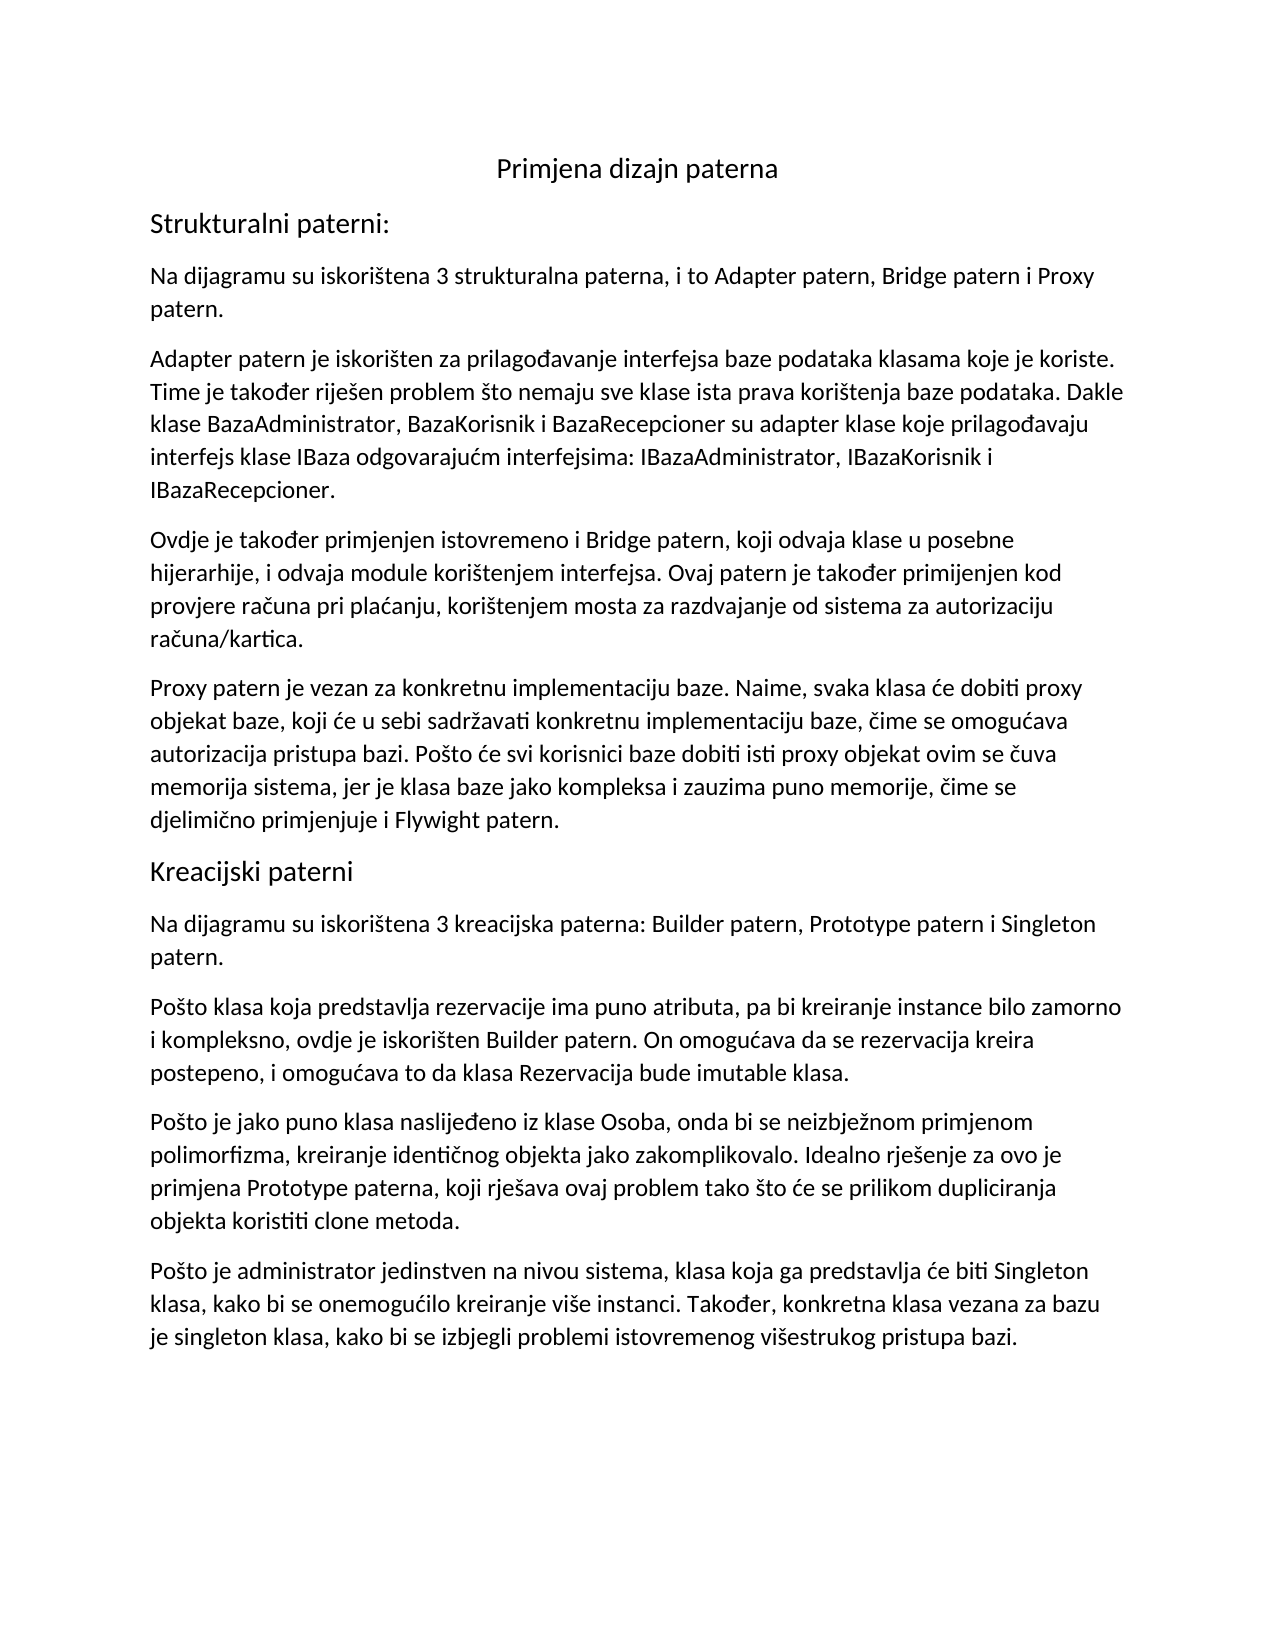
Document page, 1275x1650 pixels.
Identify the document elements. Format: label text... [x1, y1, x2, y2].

text Pošto klasa koja predstavlja rezervacije ima puno atributa, pa bi kreiranje instance bilo zamorno i kompleksno, ovdje je iskorišten Builder patern. On omogućava da se rezervacija kreira postepeno, i omogućava to da klasa Rezervacija bude imutable klasa. [150, 991, 1125, 1087]
text Na dijagramu su iskorištena 3 strukturalna paterna, i to Adapter patern, Bridge patern i Proxy patern. [150, 260, 1125, 324]
text Pošto je jako puno klasa naslijeđeno iz klase Osoba, onda bi se neizbježnom primjenom polimorfizma, kreiranje identičnog objekta jako zakomplikovalo. Idealno rješenje za ovo je primjena Prototype paterna, koji rješava ovaj problem tako što će se prilikom dupliciranja objekta koristiti clone metoda. [150, 1107, 1125, 1236]
text Ovdje je također primjenjen istovremeno i Bridge patern, koji odvaja klase u posebne hijerarhije, i odvaja module korištenjem interfejsa. Ovaj patern je također primijenjen kod provjere računa pri plaćanju, korištenjem mosta za razdvajanje od sistema za autorizaciju računa/kartica. [150, 524, 1125, 653]
text Na dijagramu su iskorištena 3 kreacijska paterna: Builder patern, Prototype patern i Singleton patern. [150, 909, 1125, 972]
text Kreacijski paterni [150, 853, 1125, 889]
text Pošto je administrator jedinstven na nivou sistema, klasa koja ga predstavlja će biti Singleton klasa, kako bi se onemogućilo kreiranje više instanci. Također, konkretna klasa vezana za bazu je singleton klasa, kako bi se izbjegli problemi istovremenog višestrukog pristupa bazi. [150, 1255, 1125, 1351]
text Primjena dizajn paterna [150, 150, 1125, 186]
text Proxy patern je vezan za konkretnu implementaciju baze. Naime, svaka klasa će dobiti proxy objekat baze, koji će u sebi sadržavati konkretnu implementaciju baze, čime se omogućava autorizacija pristupa bazi. Pošto će svi korisnici baze dobiti isti proxy objekat ovim se čuva memorija sistema, jer je klasa baze jako kompleksa i zauzima puno memorije, čime se djelimično primjenjuje i Flywight patern. [150, 672, 1125, 834]
text Adapter patern je iskorišten za prilagođavanje interfejsa baze podataka klasama koje je koriste. Time je također riješen problem što nemaju sve klase ista prava korištenja baze podataka. Dakle klase BazaAdministrator, BazaKorisnik i BazaRecepcioner su adapter klase koje prilagođavaju interfejs klase IBaza odgovarajućm interfejsima: IBazaAdministrator, IBazaKorisnik i IBazaRecepcioner. [150, 343, 1125, 505]
text Strukturalni paterni: [150, 205, 1125, 241]
